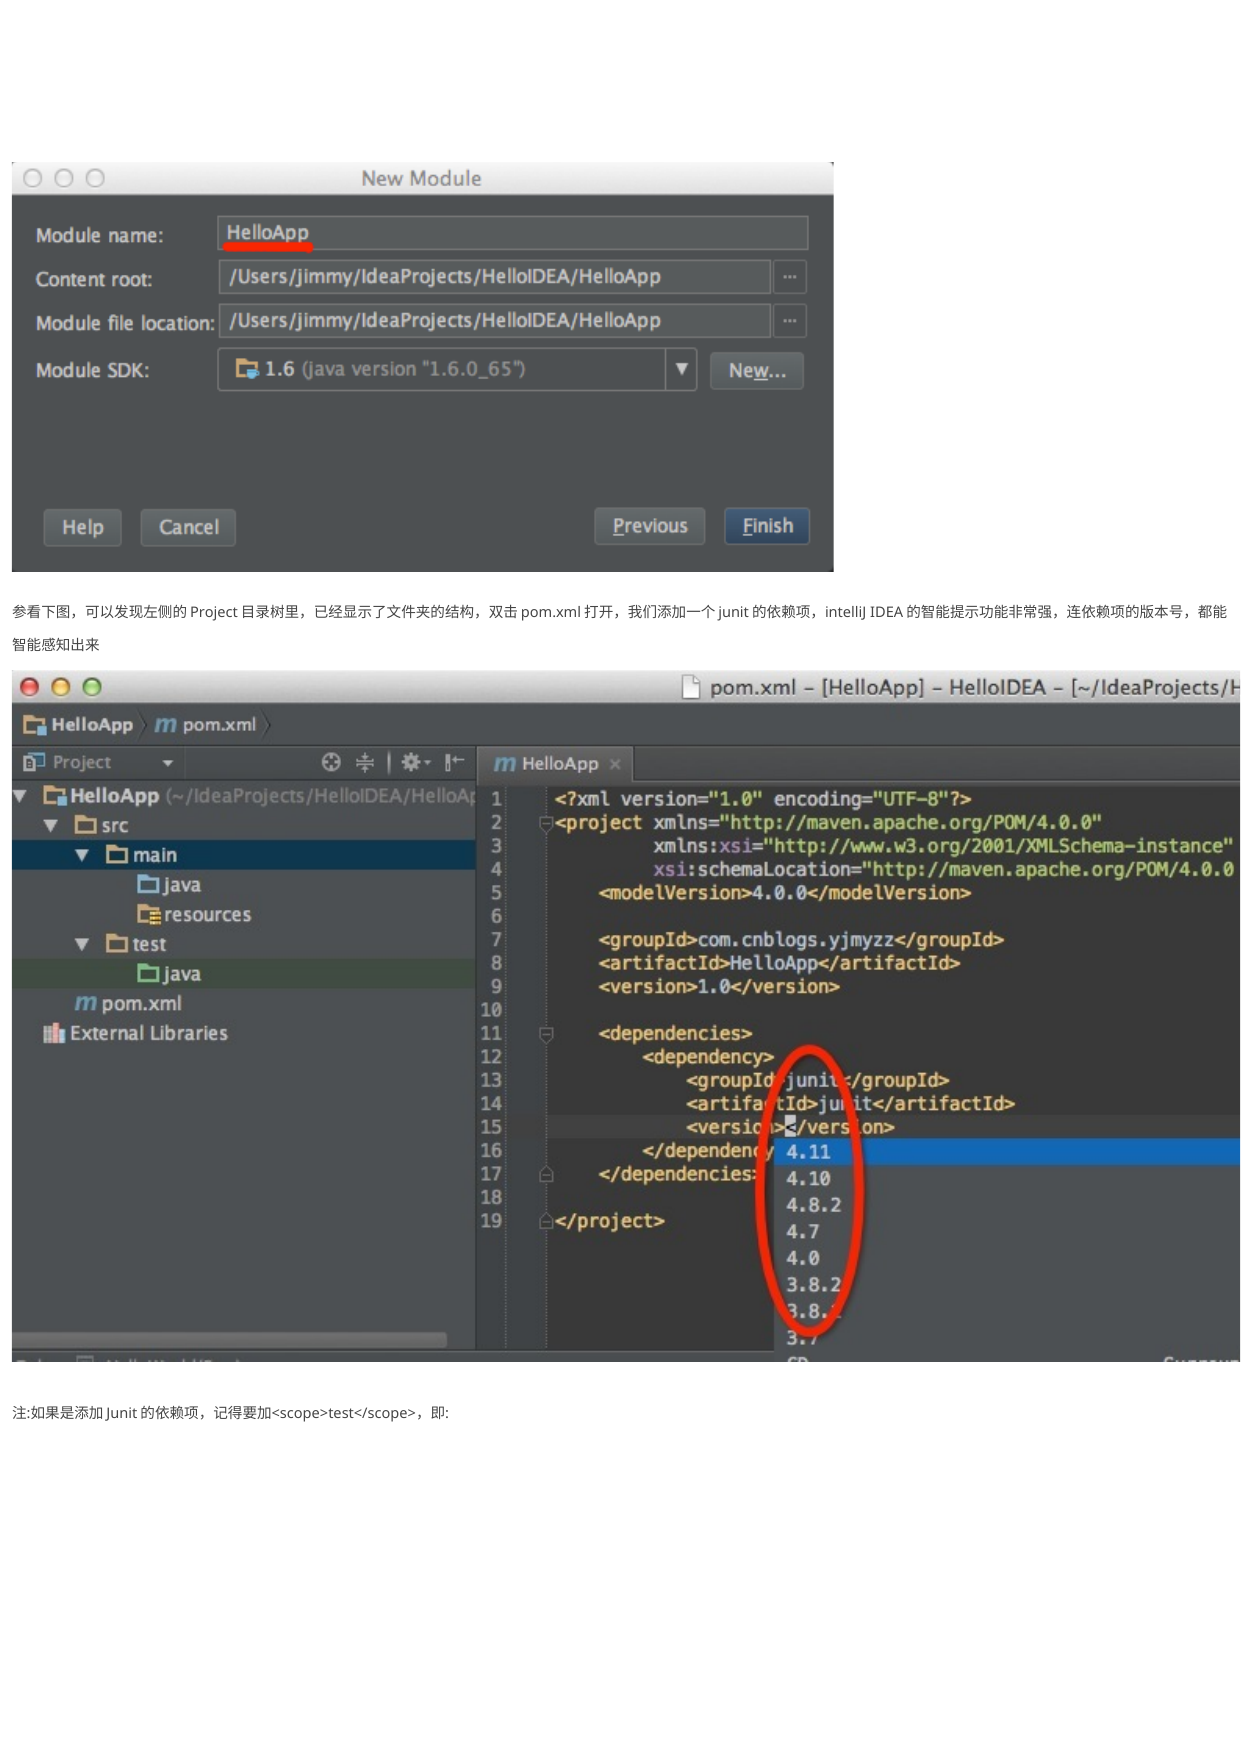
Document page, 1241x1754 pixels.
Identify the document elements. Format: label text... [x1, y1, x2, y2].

picture [11, 162, 834, 572]
text 注:如果是添加Junit的依赖项，记得要加<scope>test</scope>，即: [12, 1396, 1228, 1428]
picture [11, 670, 1241, 1362]
text 参看下图，可以发现左侧的Project目录树里，已经显示了文件夹的结构，双击pom.xml打开，我们添加一个junit的依赖项，intelliJ IDEA的智能提示功能非常强，连依赖项的版本号，都能智能感知出来 [12, 595, 1228, 660]
